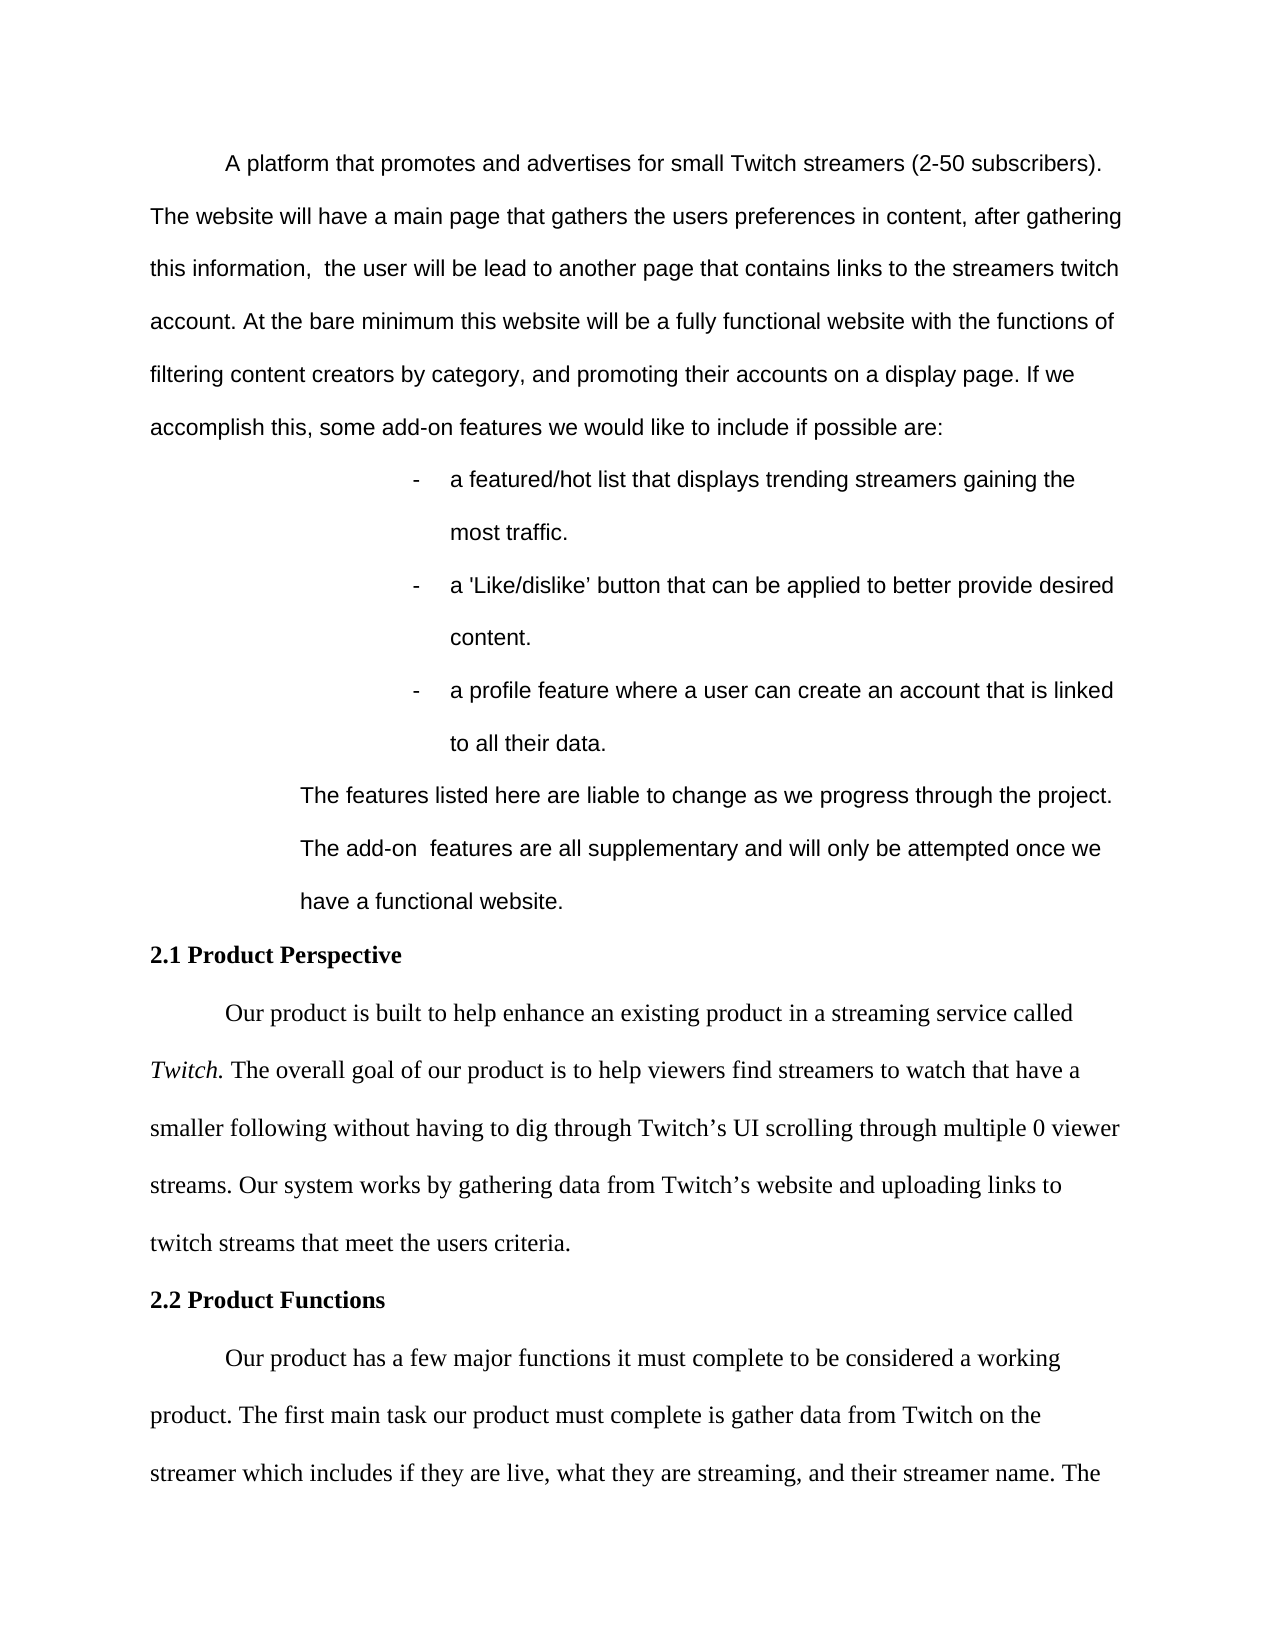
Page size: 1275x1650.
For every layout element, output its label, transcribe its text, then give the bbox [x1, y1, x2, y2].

text 2.2 Product Functions [150, 1286, 1125, 1314]
text The features listed here are liable to change as we progress through the project. [150, 782, 1125, 809]
text A platform that promotes and advertises for small Twitch streamers (2-50 subscribers). The website will have a main page that gathers the users preferences in content, after gathering this information, the user will be lead to another page that contains links to the streamers twitch account. At the bare minimum this website will be a fully functional website with the functions of filtering content creators by category, and promoting their accounts on a display page. If we accomplish this, some add-on features we would like to include if possible are: [150, 150, 1125, 440]
list a profile feature where a user can create an account that is linked to all their data. [412, 677, 1125, 756]
text Our product is built to help enhance an existing product in a streaming service called Twitch. The overall goal of our product is to help viewers find streamers to watch that have a smaller following without having to dig through Twitch’s UI scrolling through multiple 0 viewer streams. Our system works by gathering data from Twitch’s website and uploading links to twitch streams that meet the users criteria. [150, 998, 1125, 1257]
text 2.1 Product Perspective [150, 941, 1125, 969]
list a 'Like/dislike’ button that can be applied to better provide desired content. [412, 572, 1125, 651]
list a featured/hot list that displays trending streamers gaining the most traffic. [412, 466, 1125, 545]
text The add-on features are all supplementary and will only be attempted once we have a functional website. [300, 835, 1125, 914]
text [150, 1343, 1125, 1487]
